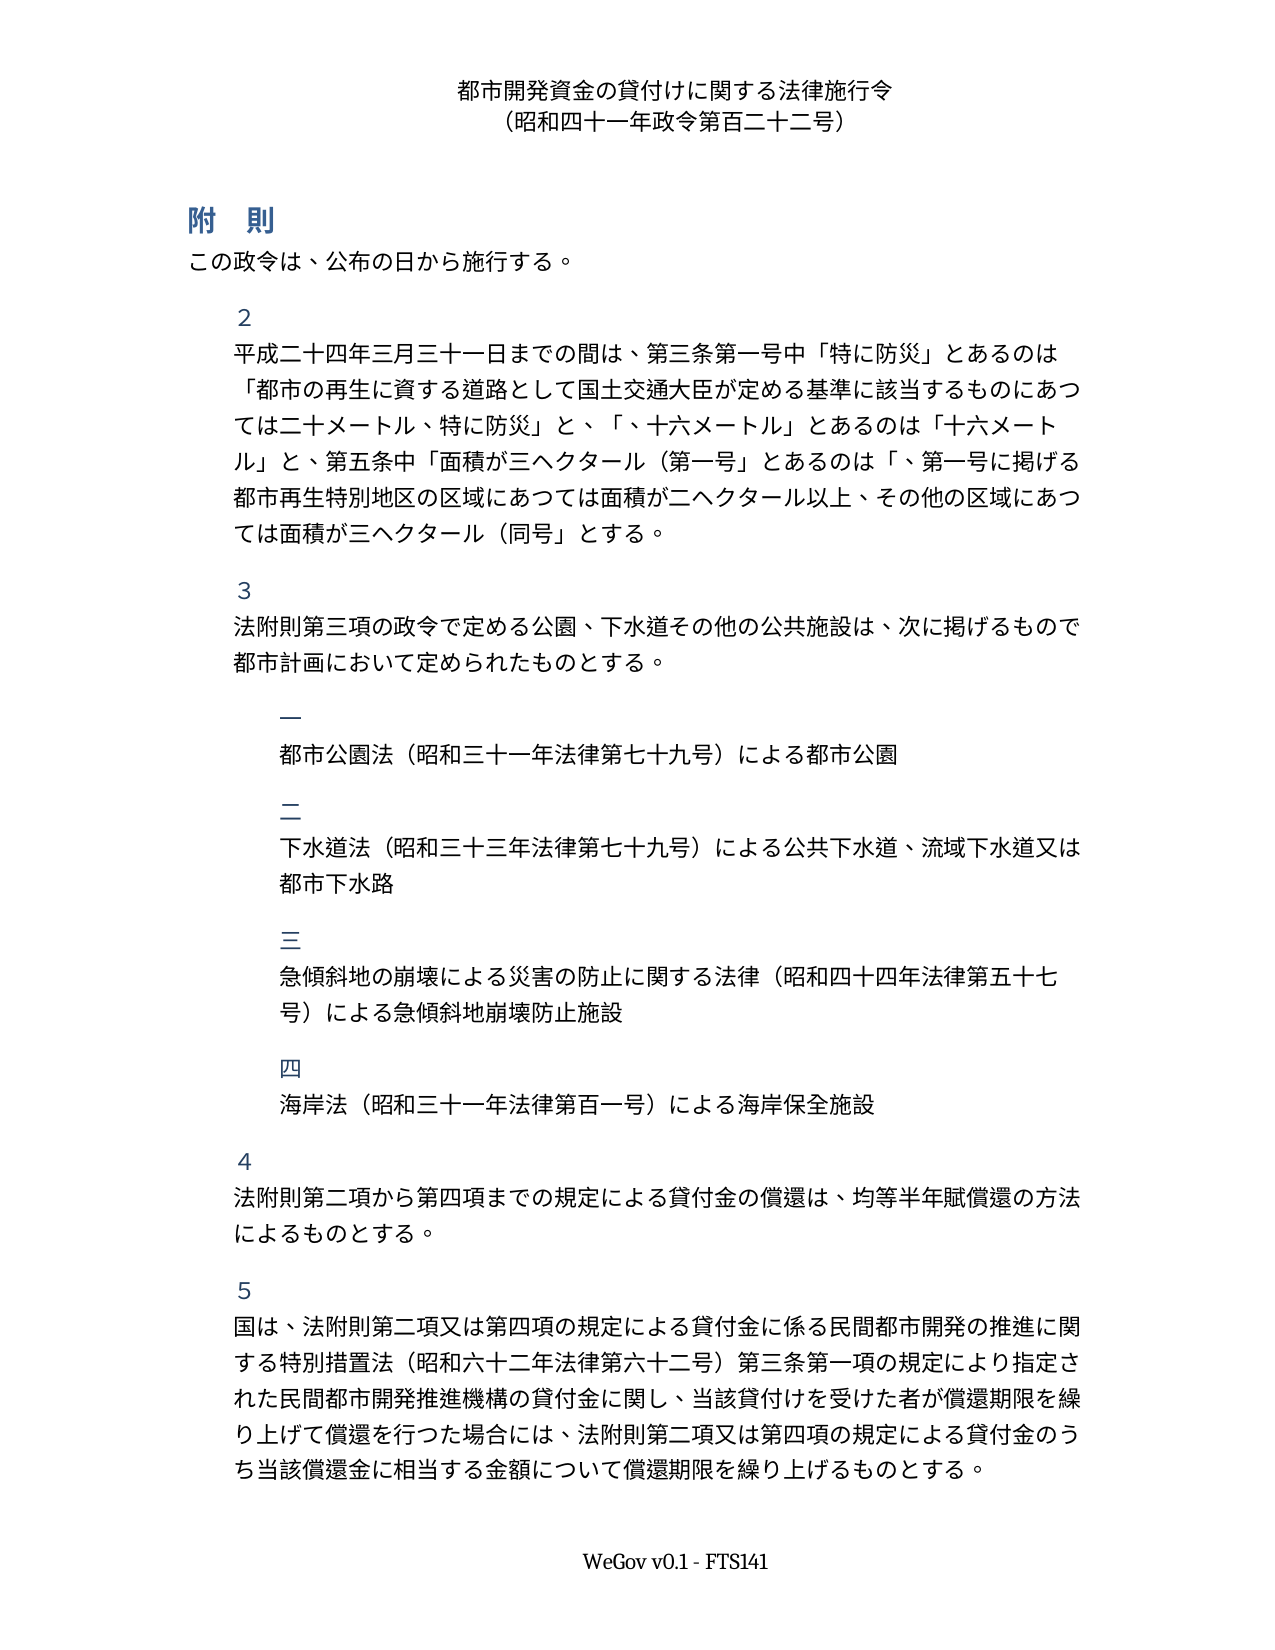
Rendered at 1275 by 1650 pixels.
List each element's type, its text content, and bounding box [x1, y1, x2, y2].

text 都市公園法（昭和三十一年法律第七十九号）による都市公園 [279, 739, 1087, 771]
text この政令は、公布の日から施行する。 [187, 246, 1087, 277]
text 平成二十四年三月三十一日までの間は、第三条第一号中「特に防災」とあるのは「都市の再生に資する道路として国土交通大臣が定める基準に該当するものにあつては二十メートル、特に防災」と、「、十六メートル」とあるのは「十六メートル」と、第五条中「面積が三ヘクタール（第一号」とあるのは「、第一号に掲げる都市再生特別地区の区域にあつては面積が二ヘクタール以上、その他の区域にあつては面積が三ヘクタール（同号」とする。 [233, 338, 1087, 549]
subtitle ５ [233, 1275, 1087, 1306]
subtitle 四 [279, 1053, 1087, 1085]
subtitle ４ [233, 1146, 1087, 1177]
text 急傾斜地の崩壊による災害の防止に関する法律（昭和四十四年法律第五十七号）による急傾斜地崩壊防止施設 [279, 961, 1087, 1028]
text 法附則第二項から第四項までの規定による貸付金の償還は、均等半年賦償還の方法によるものとする。 [233, 1182, 1087, 1249]
text 海岸法（昭和三十一年法律第百一号）による海岸保全施設 [279, 1089, 1087, 1121]
text 国は、法附則第二項又は第四項の規定による貸付金に係る民間都市開発の推進に関する特別措置法（昭和六十二年法律第六十二号）第三条第一項の規定により指定された民間都市開発推進機構の貸付金に関し、当該貸付けを受けた者が償還期限を繰り上げて償還を行つた場合には、法附則第二項又は第四項の規定による貸付金のうち当該償還金に相当する金額について償還期限を繰り上げるものとする。 [233, 1311, 1087, 1486]
subtitle 一 [279, 703, 1087, 735]
subtitle ２ [233, 302, 1087, 334]
subtitle ３ [233, 575, 1087, 606]
subtitle 三 [279, 925, 1087, 956]
subtitle 附 則 [187, 200, 1087, 240]
text 法附則第三項の政令で定める公園、下水道その他の公共施設は、次に掲げるもので都市計画において定められたものとする。 [233, 611, 1087, 678]
text 下水道法（昭和三十三年法律第七十九号）による公共下水道、流域下水道又は都市下水路 [279, 832, 1087, 899]
subtitle 二 [279, 796, 1087, 827]
